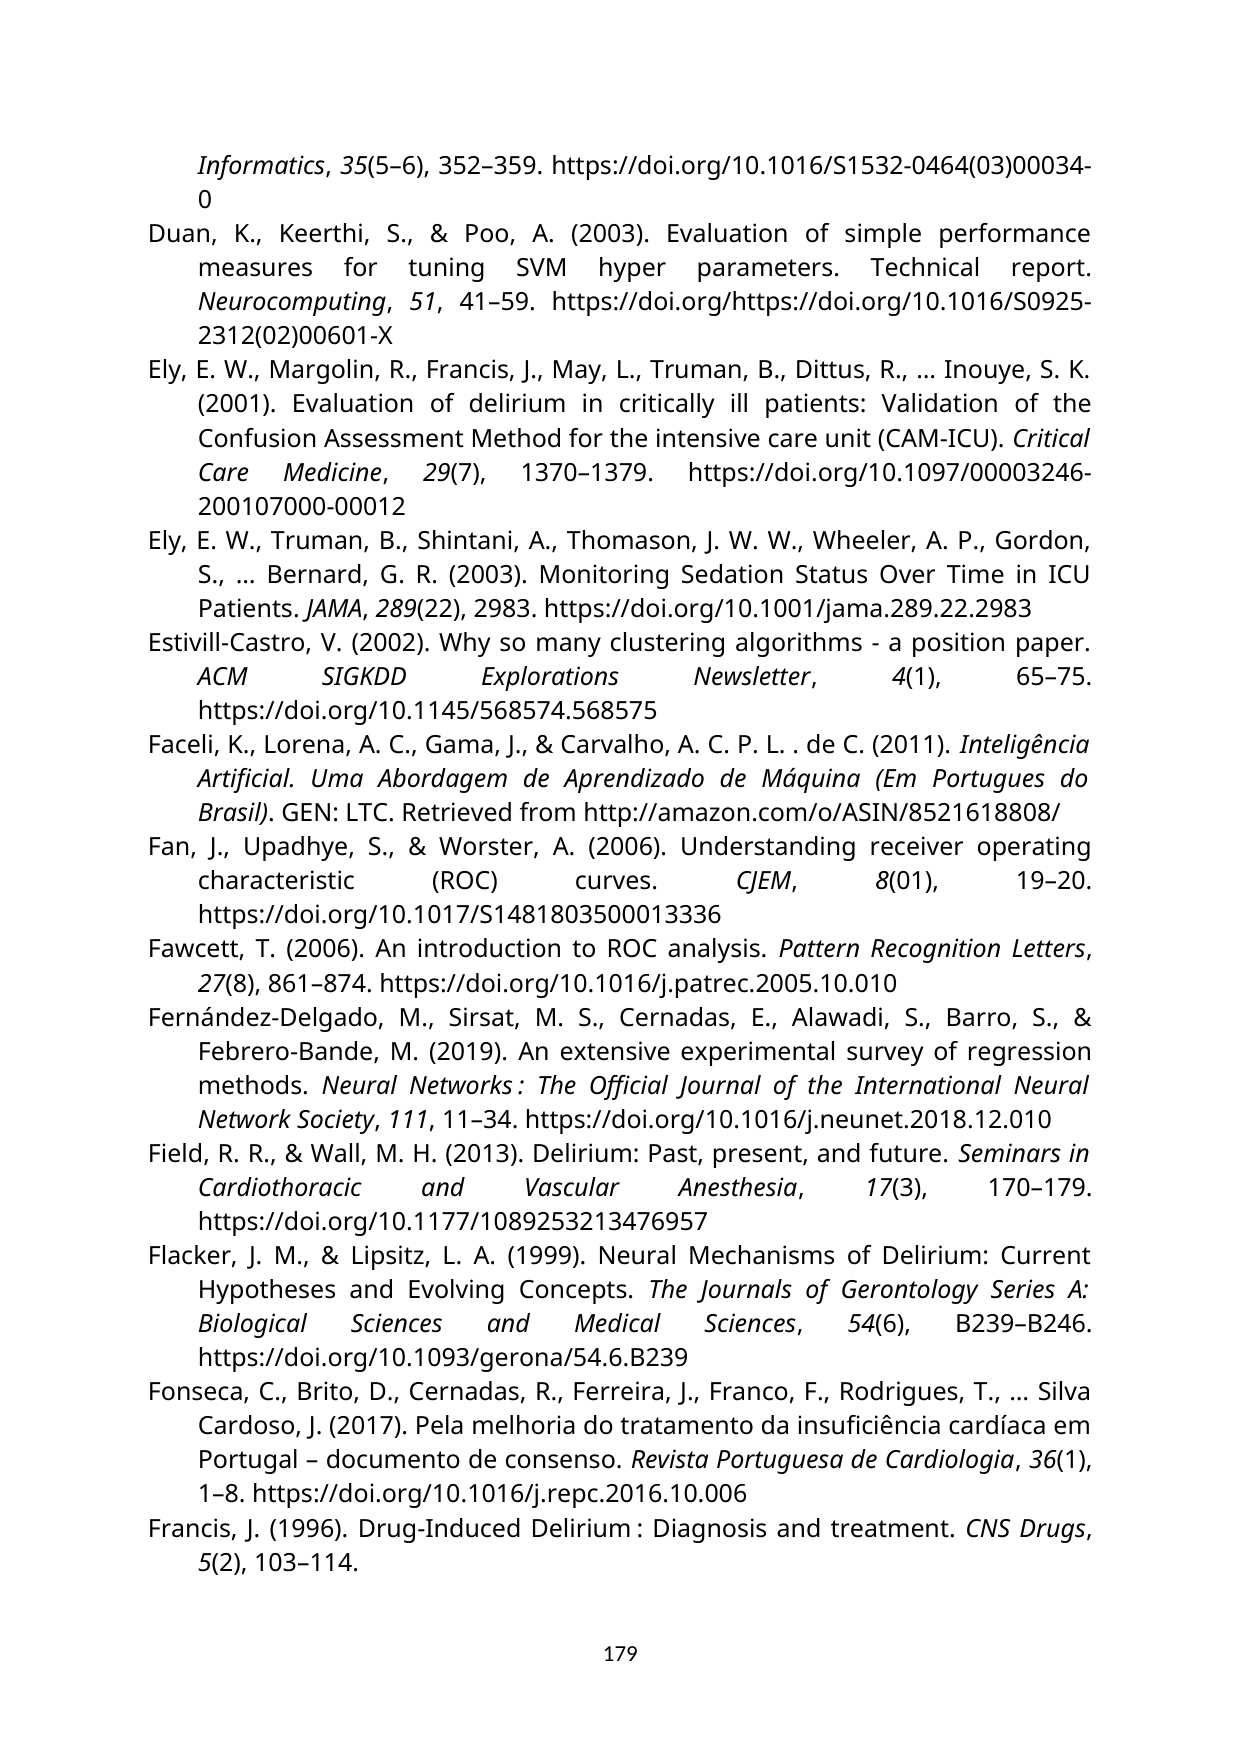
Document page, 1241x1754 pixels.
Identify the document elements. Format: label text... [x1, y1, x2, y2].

text Field, R. R., & Wall, M. H. (2013). Delirium: Past, present, and future. Seminars in Cardiothoracic and Vascular Anesthesia, 17(3), 170–179. https://doi.org/10.1177/1089253213476957 [148, 1136, 1092, 1238]
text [148, 148, 1092, 216]
text Francis, J. (1996). Drug-Induced Delirium : Diagnosis and treatment. CNS Drugs, 5(2), 103–114. [148, 1510, 1092, 1578]
text Fawcett, T. (2006). An introduction to ROC analysis. Pattern Recognition Letters, 27(8), 861–874. https://doi.org/10.1016/j.patrec.2005.10.010 [148, 931, 1092, 999]
text Fan, J., Upadhye, S., & Worster, A. (2006). Understanding receiver operating characteristic (ROC) curves. CJEM, 8(01), 19–20. https://doi.org/10.1017/S1481803500013336 [148, 829, 1092, 931]
text Fonseca, C., Brito, D., Cernadas, R., Ferreira, J., Franco, F., Rodrigues, T., … Silva Cardoso, J. (2017). Pela melhoria do tratamento da insuficiência cardíaca em Portugal – documento de consenso. Revista Portuguesa de Cardiologia, 36(1), 1–8. https://doi.org/10.1016/j.repc.2016.10.006 [148, 1374, 1092, 1510]
text Estivill-Castro, V. (2002). Why so many clustering algorithms - a position paper. ACM SIGKDD Explorations Newsletter, 4(1), 65–75. https://doi.org/10.1145/568574.568575 [148, 624, 1092, 727]
text Duan, K., Keerthi, S., & Poo, A. (2003). Evaluation of simple performance measures for tuning SVM hyper parameters. Technical report. Neurocomputing, 51, 41–59. https://doi.org/https://doi.org/10.1016/S0925-2312(02)00601-X [148, 216, 1092, 352]
text Flacker, J. M., & Lipsitz, L. A. (1999). Neural Mechanisms of Delirium: Current Hypotheses and Evolving Concepts. The Journals of Gerontology Series A: Biological Sciences and Medical Sciences, 54(6), B239–B246. https://doi.org/10.1093/gerona/54.6.B239 [148, 1238, 1092, 1374]
text Faceli, K., Lorena, A. C., Gama, J., & Carvalho, A. C. P. L. . de C. (2011). Inteligência Artificial. Uma Abordagem de Aprendizado de Máquina (Em Portugues do Brasil). GEN: LTC. Retrieved from http://amazon.com/o/ASIN/8521618808/ [148, 727, 1092, 829]
text Ely, E. W., Margolin, R., Francis, J., May, L., Truman, B., Dittus, R., … Inouye, S. K. (2001). Evaluation of delirium in critically ill patients: Validation of the Confusion Assessment Method for the intensive care unit (CAM-ICU). Critical Care Medicine, 29(7), 1370–1379. https://doi.org/10.1097/00003246-200107000-00012 [148, 352, 1092, 522]
text Fernández-Delgado, M., Sirsat, M. S., Cernadas, E., Alawadi, S., Barro, S., & Febrero-Bande, M. (2019). An extensive experimental survey of regression methods. Neural Networks : The Official Journal of the International Neural Network Society, 111, 11–34. https://doi.org/10.1016/j.neunet.2018.12.010 [148, 999, 1092, 1136]
text Ely, E. W., Truman, B., Shintani, A., Thomason, J. W. W., Wheeler, A. P., Gordon, S., … Bernard, G. R. (2003). Monitoring Sedation Status Over Time in ICU Patients. JAMA, 289(22), 2983. https://doi.org/10.1001/jama.289.22.2983 [148, 522, 1092, 624]
